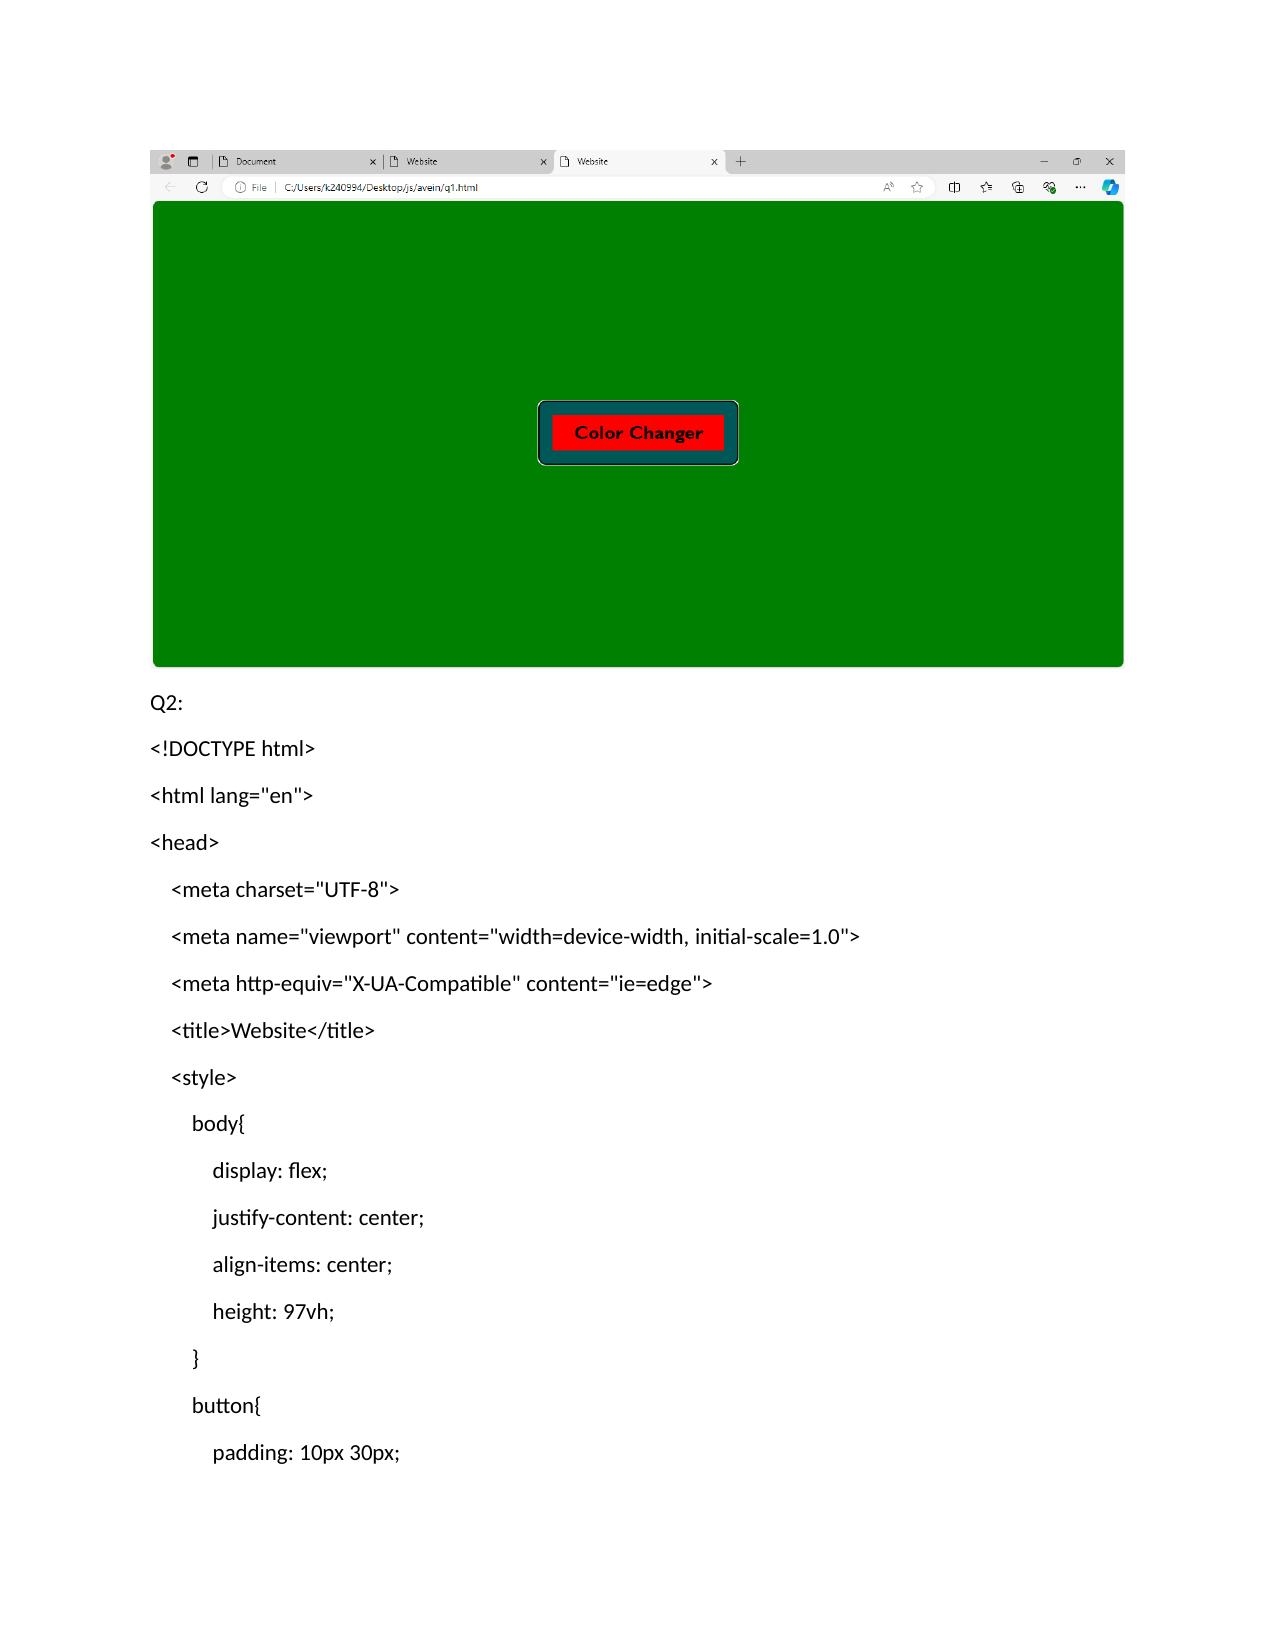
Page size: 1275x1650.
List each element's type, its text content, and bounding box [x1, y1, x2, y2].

text body{ [150, 1109, 1125, 1138]
text align-items: center; [150, 1250, 1125, 1278]
text } [150, 1344, 1125, 1372]
picture [150, 150, 1125, 669]
text <meta name="viewport" content="width=device-width, initial-scale=1.0"> [150, 922, 1125, 950]
text Q2: [150, 688, 1125, 716]
text button{ [150, 1391, 1125, 1419]
text <title>Website</title> [150, 1016, 1125, 1044]
text height: 97vh; [150, 1297, 1125, 1325]
text <meta charset="UTF-8"> [150, 875, 1125, 903]
text <html lang="en"> [150, 781, 1125, 809]
text <head> [150, 828, 1125, 856]
text padding: 10px 30px; [150, 1438, 1125, 1466]
text justify-content: center; [150, 1203, 1125, 1231]
text display: flex; [150, 1156, 1125, 1184]
text <!DOCTYPE html> [150, 734, 1125, 763]
text <style> [150, 1063, 1125, 1091]
text <meta http-equiv="X-UA-Compatible" content="ie=edge"> [150, 969, 1125, 997]
